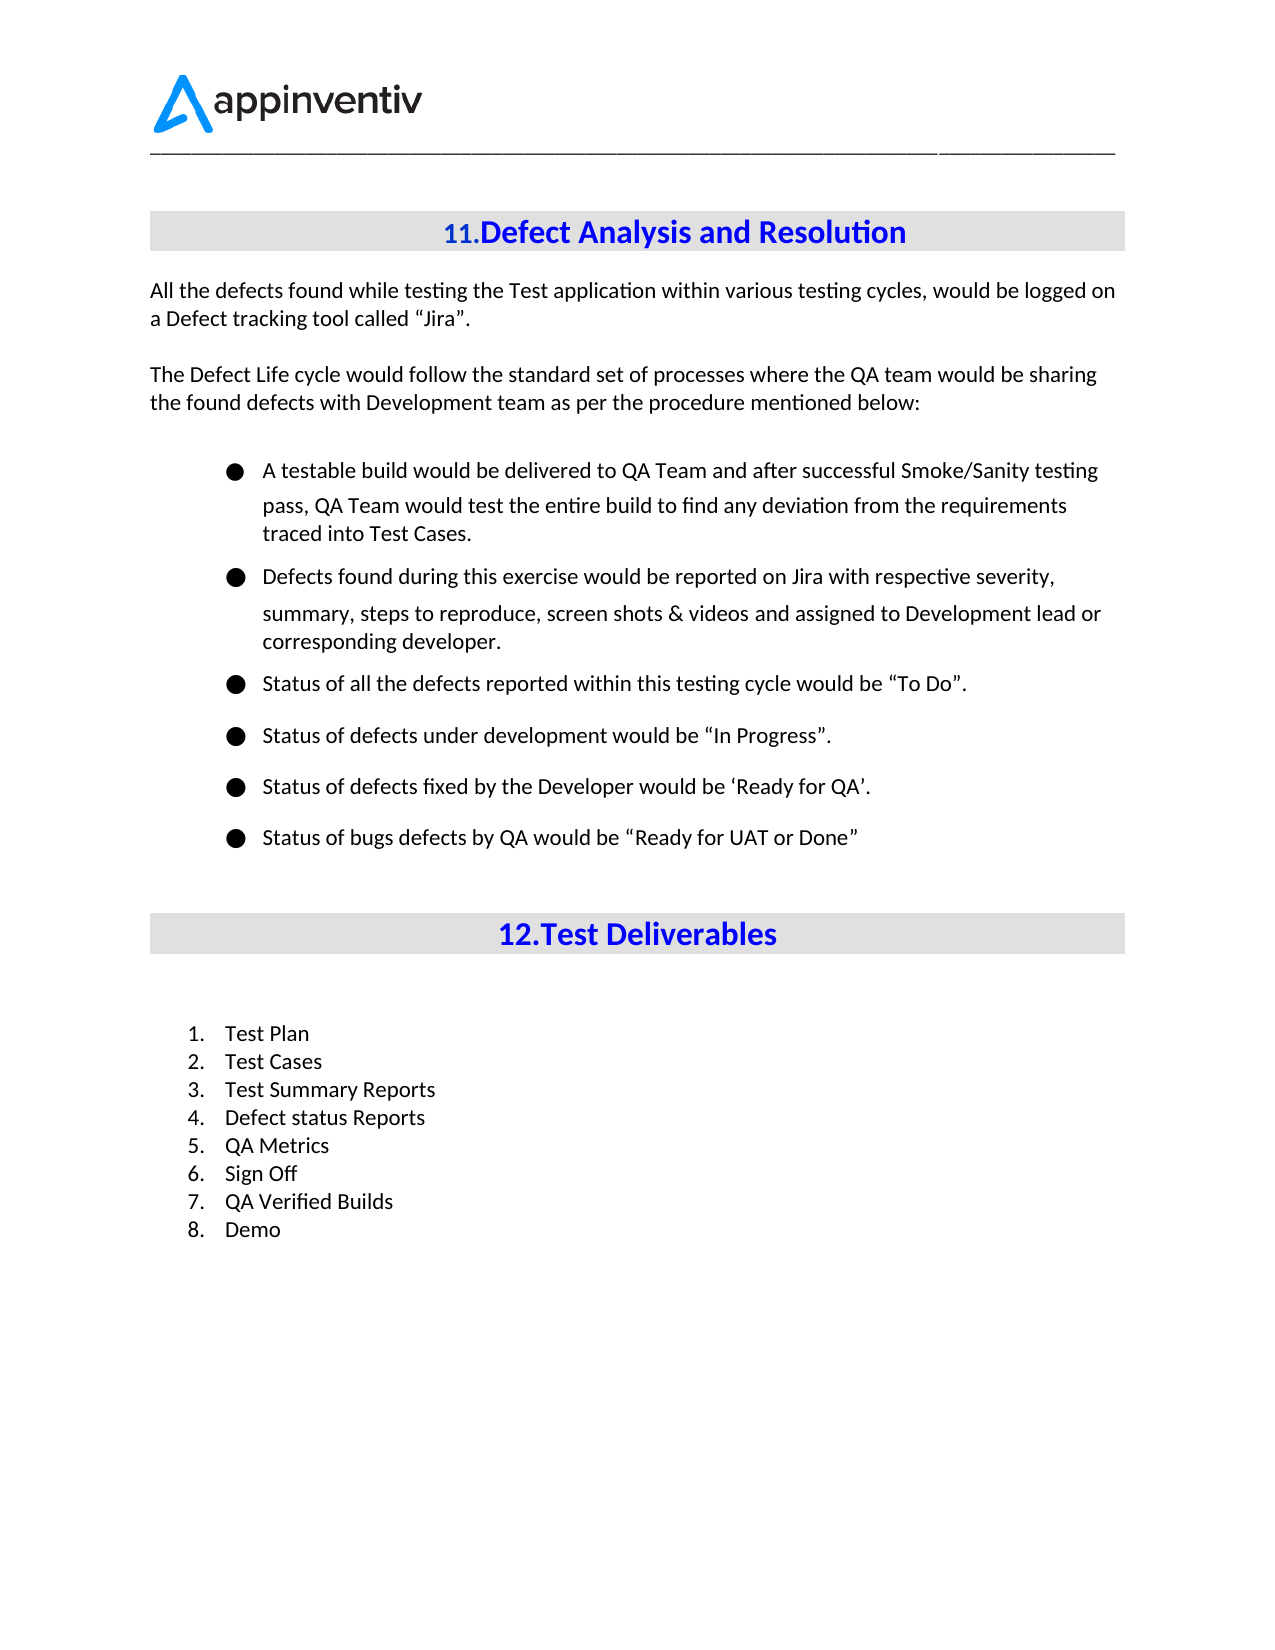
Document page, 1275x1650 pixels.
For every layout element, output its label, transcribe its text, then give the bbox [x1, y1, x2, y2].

list Test Summary Reports [187, 1075, 1125, 1103]
list Sign Off [187, 1159, 1125, 1187]
list Status of defects under development would be “In Progress”. [225, 706, 1125, 757]
text The Defect Life cycle would follow the standard set of processes where the QA team would be sharing the found defects with Development team as per the procedure mentioned below: [150, 361, 1125, 417]
subtitle 12.Test Deliverables [150, 913, 1125, 954]
list QA Verified Builds [187, 1187, 1125, 1215]
list Status of all the defects reported within this testing cycle would be “To Do”. [225, 655, 1125, 706]
list Test Plan [187, 1019, 1125, 1047]
list Status of defects fixed by the Developer would be ‘Ready for QA’. [225, 757, 1125, 809]
list Demo [187, 1215, 1125, 1243]
list Defect status Reports [187, 1103, 1125, 1131]
subtitle 11.Defect Analysis and Resolution [150, 211, 1125, 251]
text All the defects found while testing the Test application within various testing cycles, would be logged on a Defect tracking tool called “Jira”. [150, 276, 1125, 332]
list Defects found during this exercise would be reported on Jira with respective severity, summary, steps to reproduce, screen shots & videos and assigned to Development lead or corresponding developer. [225, 548, 1125, 655]
picture [150, 75, 425, 133]
list Status of bugs defects by QA would be “Ready for UAT or Done” [225, 809, 1125, 860]
list Test Cases [187, 1047, 1125, 1075]
list A testable build would be delivered to QA Team and after successful Smoke/Sanity testing pass, QA Team would test the entire build to find any deviation from the requirements traced into Test Cases. [225, 444, 1125, 548]
list QA Metrics [187, 1131, 1125, 1159]
